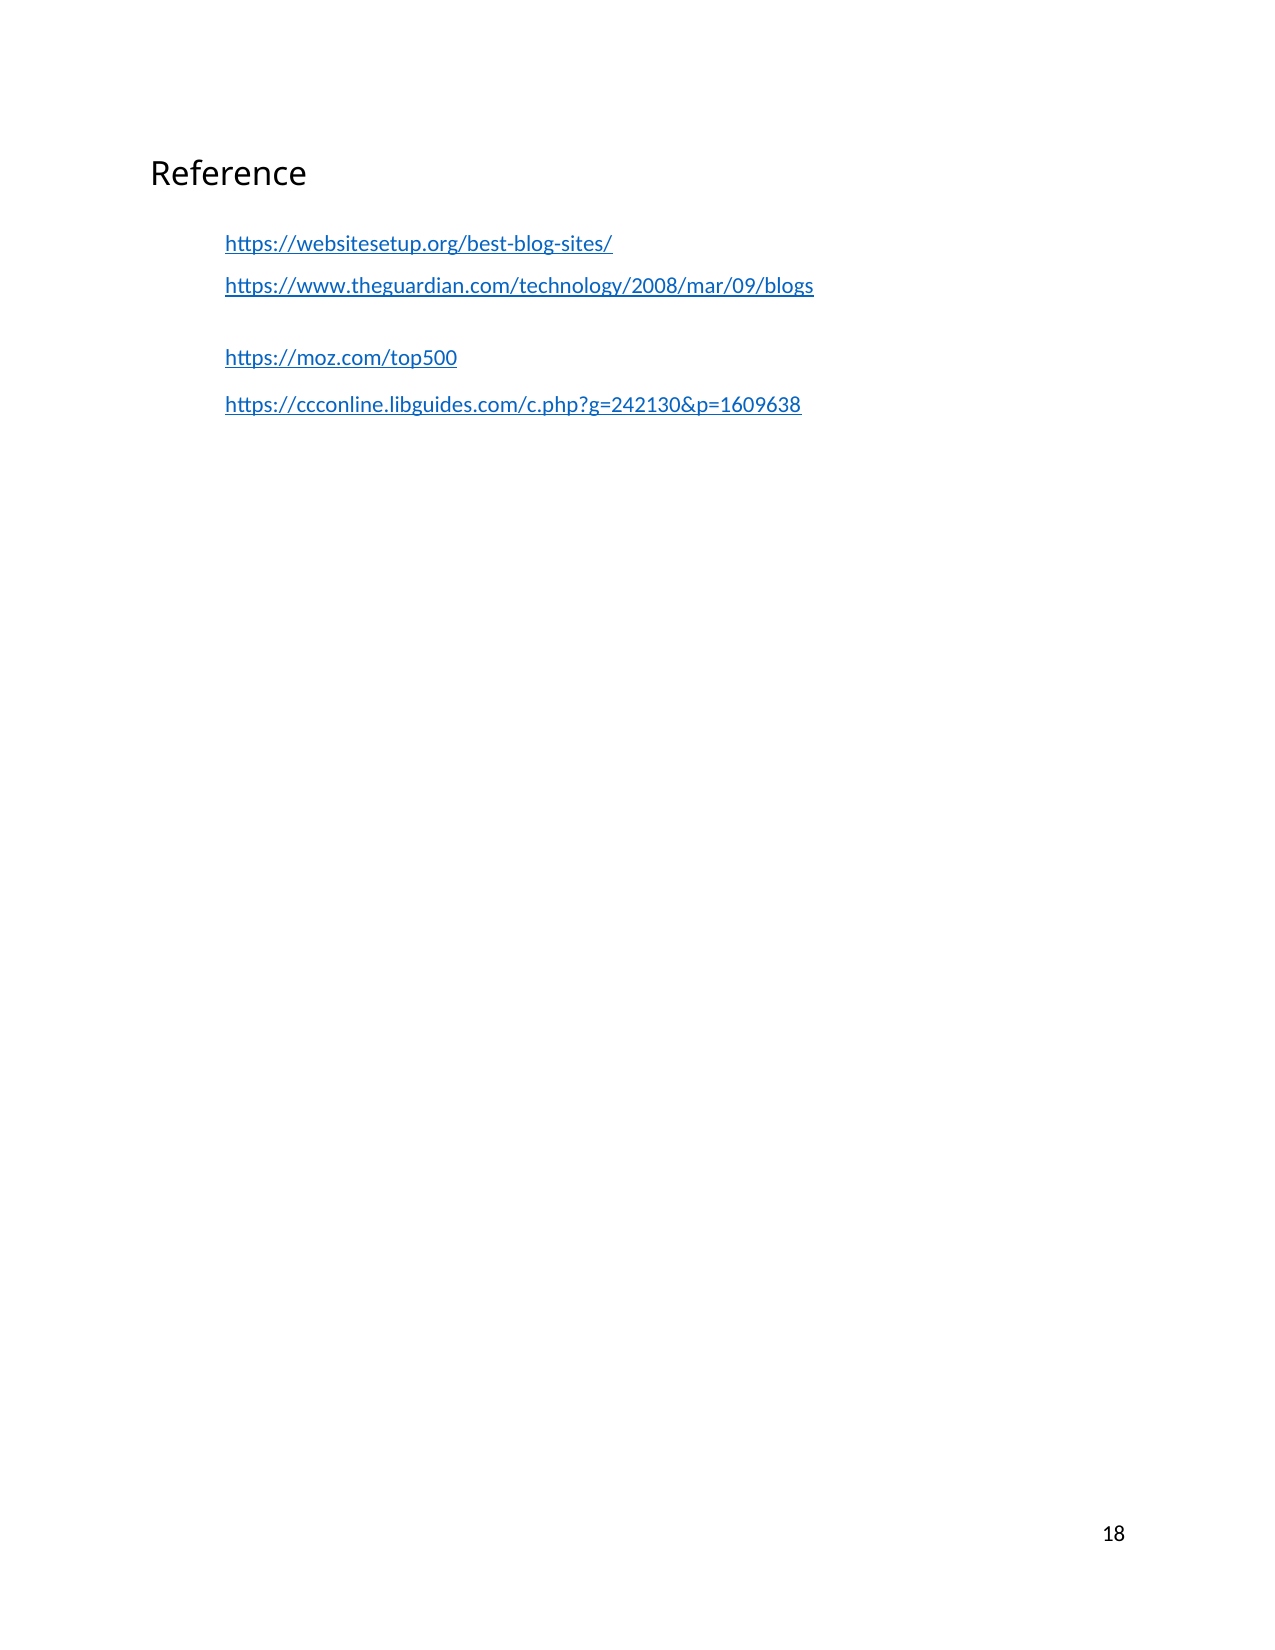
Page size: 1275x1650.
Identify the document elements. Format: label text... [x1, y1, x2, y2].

list https://www.theguardian.com/technology/2008/mar/09/blogs [225, 271, 1125, 299]
subtitle Reference [150, 150, 1125, 195]
text https://moz.com/top500 [150, 343, 1125, 371]
text https://ccconline.libguides.com/c.php?g=242130&p=1609638 [150, 390, 1125, 418]
list https://websitesetup.org/best-blog-sites/ [225, 229, 1125, 257]
